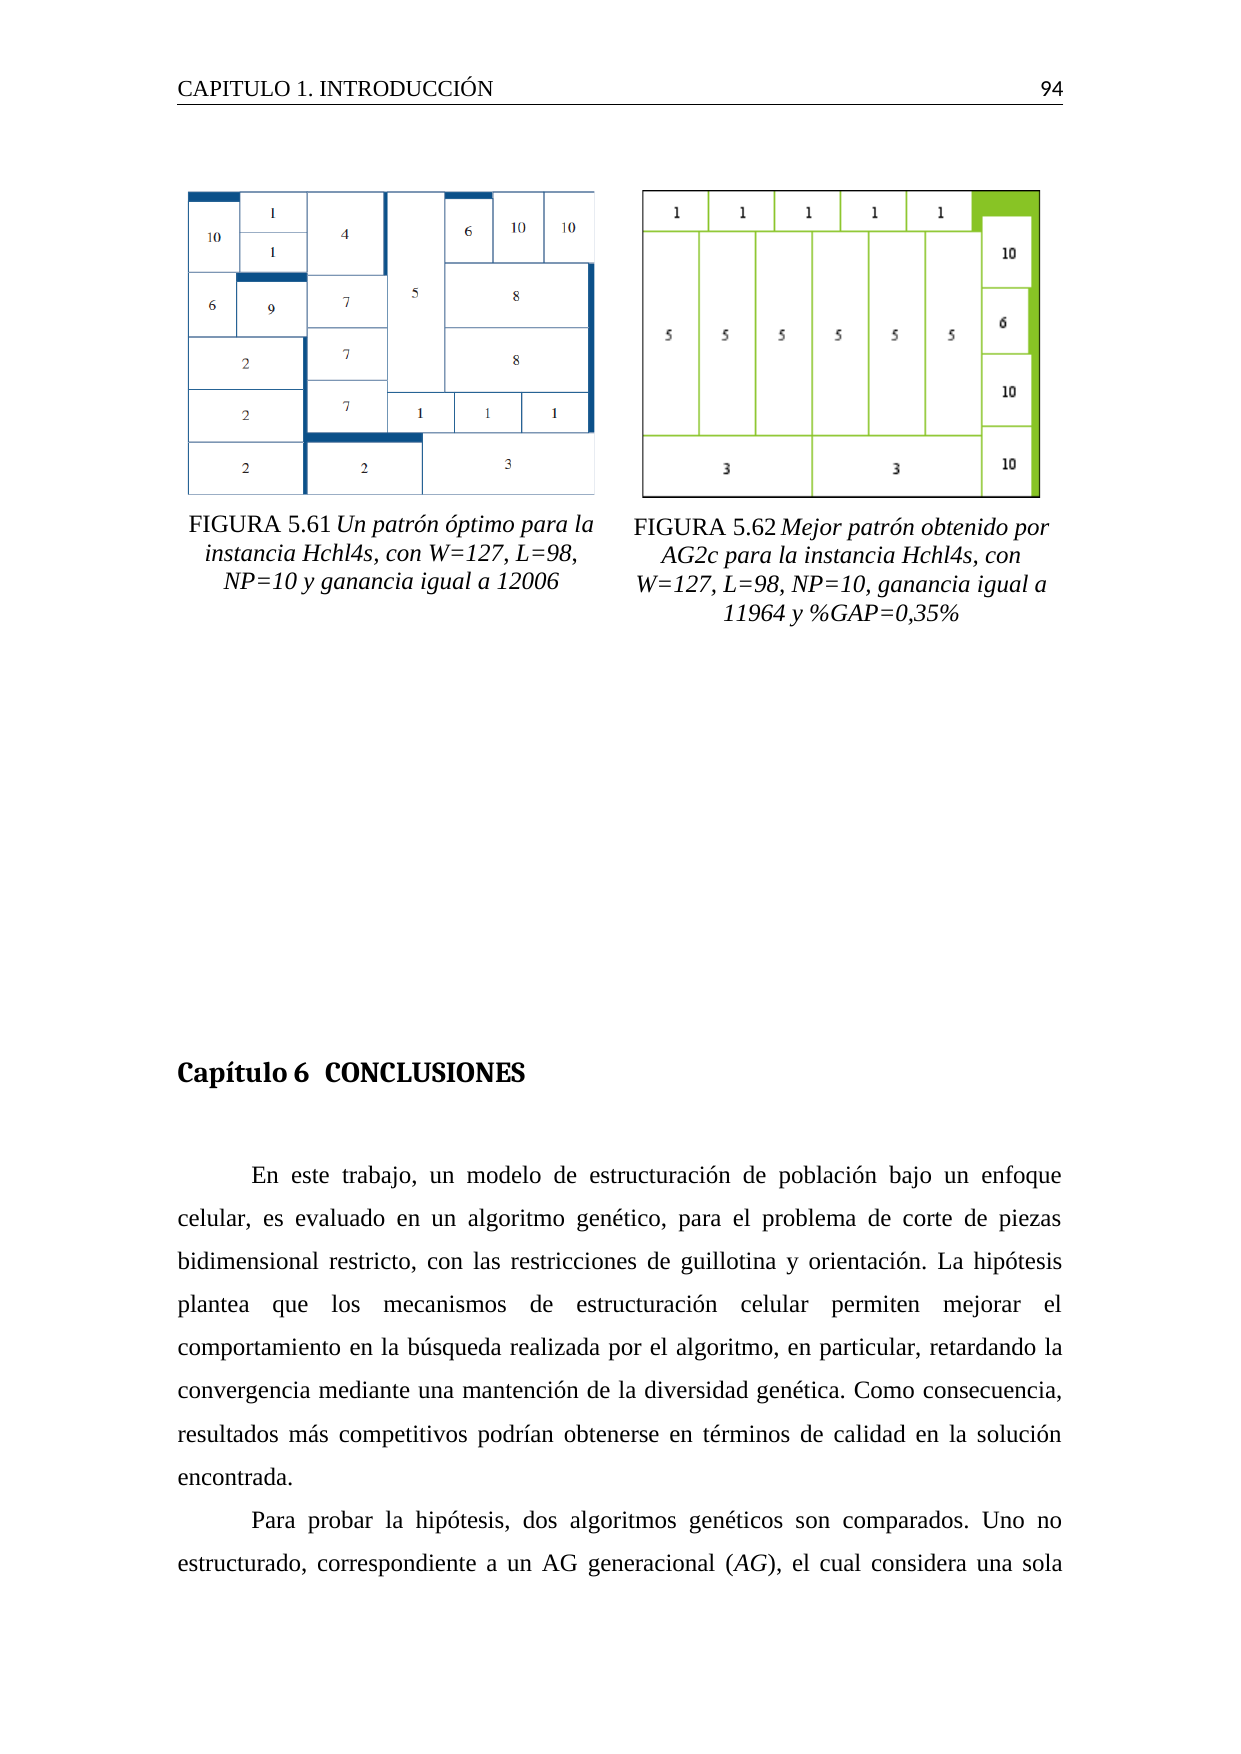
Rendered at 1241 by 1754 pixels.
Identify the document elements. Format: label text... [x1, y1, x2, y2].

text En este trabajo, un modelo de estructuración de población bajo un enfoque celular, es evaluado en un algoritmo genético, para el problema de corte de piezas bidimensional restricto, con las restricciones de guillotina y orientación. La hipótesis plantea que los mecanismos de estructuración celular permiten mejorar el comportamiento en la búsqueda realizada por el algoritmo, en particular, retardando la convergencia mediante una mantención de la diversidad genética. Como consecuencia, resultados más competitivos podrían obtenerse en términos de calidad en la solución encontrada. [177, 1160, 1063, 1491]
subtitle CONCLUSIONES [177, 1057, 1063, 1090]
picture [642, 190, 1041, 498]
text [177, 1505, 1063, 1577]
picture [187, 190, 595, 495]
